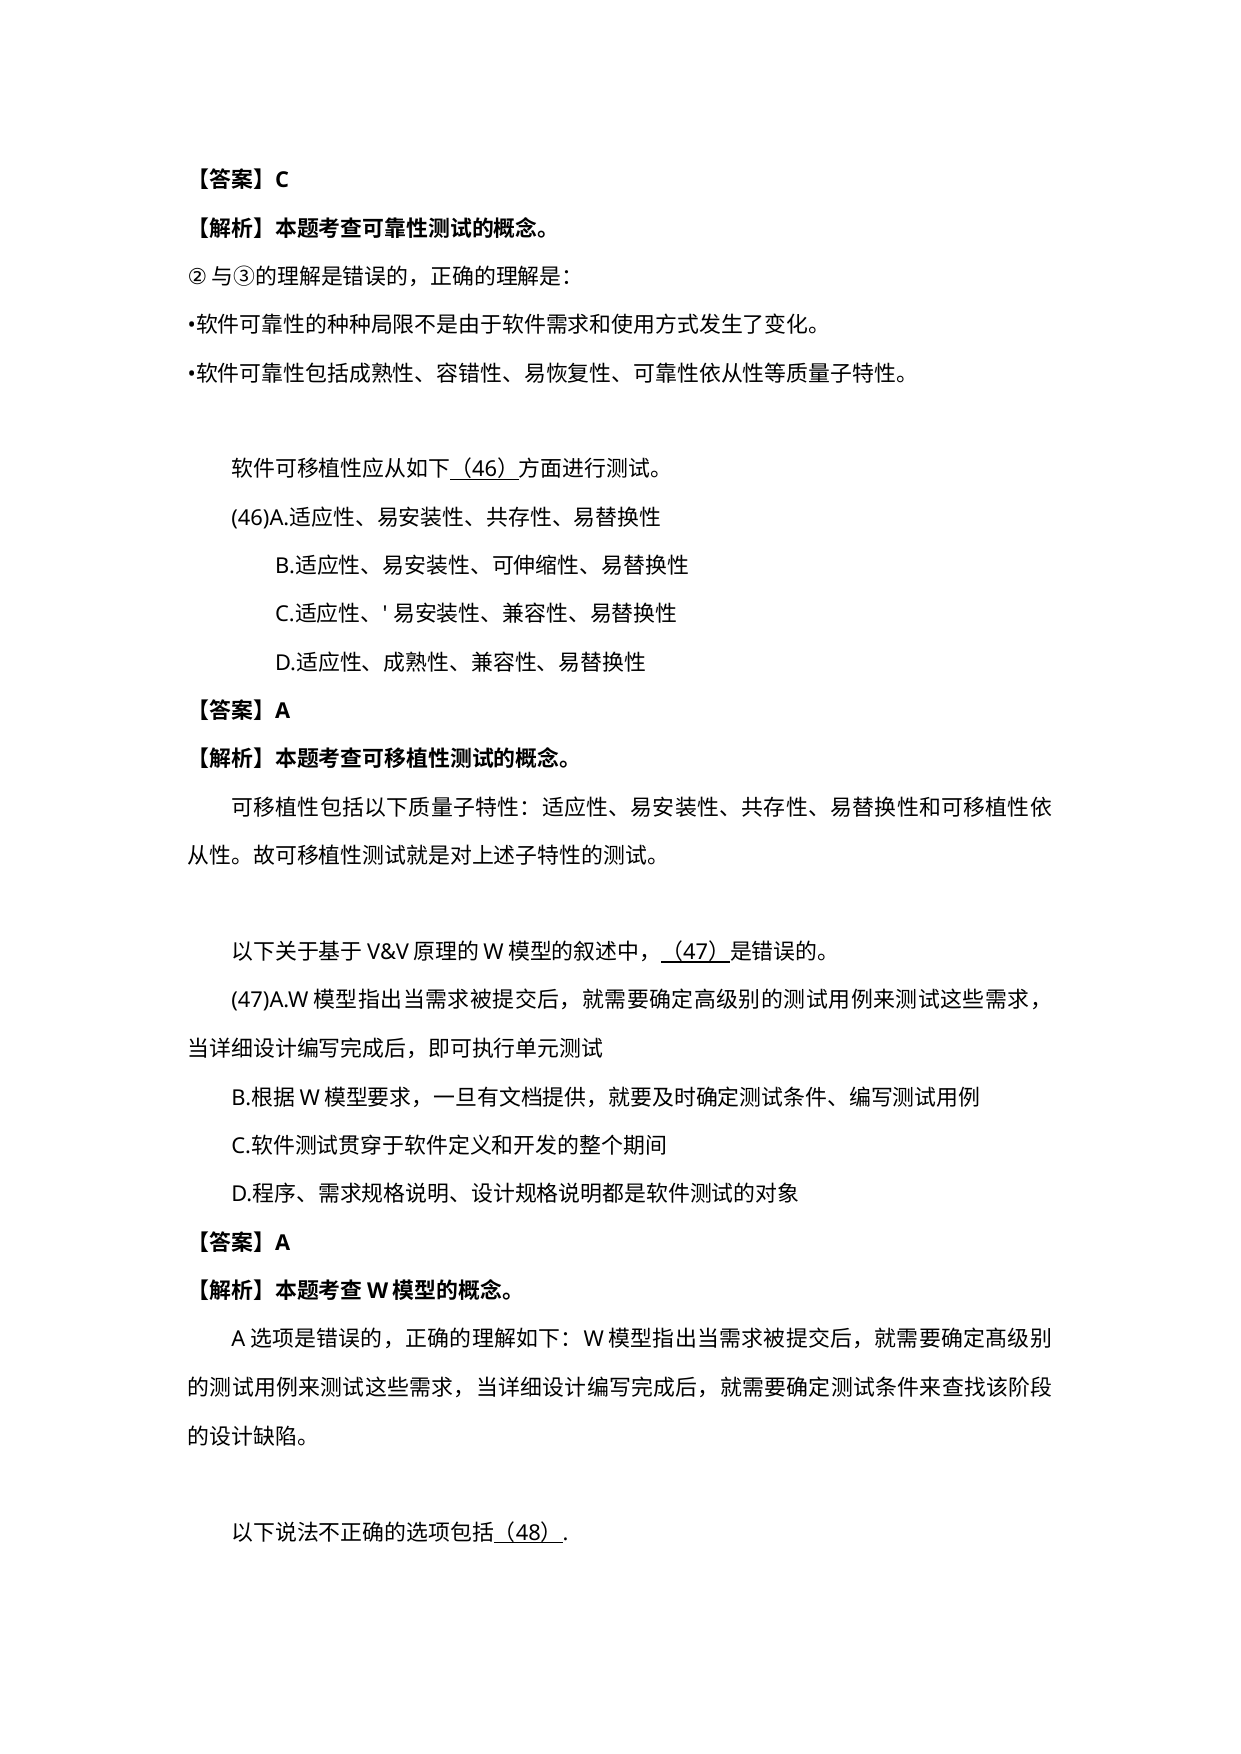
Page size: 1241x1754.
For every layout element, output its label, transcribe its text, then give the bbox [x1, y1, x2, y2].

text ②与③的理解是错误的，正确的理解是： [187, 259, 1053, 291]
text •软件可靠性的种种局限不是由于软件需求和使用方式发生了变化。 [187, 307, 1053, 339]
text 【答案】C [187, 162, 1053, 194]
text 【解析】本题考查可移植性测试的概念。 [187, 741, 1053, 773]
text D.程序、需求规格说明、设计规格说明都是软件测试的对象 [187, 1176, 1053, 1208]
text C.软件测试贯穿于软件定义和开发的整个期间 [187, 1128, 1053, 1160]
text B.根据W模型要求，一旦有文档提供，就要及时确定测试条件、编写测试用例 [187, 1079, 1053, 1112]
text B.适应性、易安装性、可伸缩性、易替换性 [231, 548, 1053, 580]
text 【解析】本题考查W模型的概念。 [187, 1273, 1053, 1305]
text 软件可移植性应从如下（46）方面进行测试。 [187, 451, 1053, 483]
text (46)A.适应性、易安装性、共存性、易替换性 [187, 499, 1053, 532]
text (47)A.W模型指出当需求被提交后，就需要确定高级别的测试用例来测试这些需求，当详细设计编写完成后，即可执行单元测试 [187, 982, 1053, 1063]
text 【答案】A [187, 1224, 1053, 1257]
text 以下说法不正确的选项包括（48）. [187, 1514, 1053, 1547]
text •软件可靠性包括成熟性、容错性、易恢复性、可靠性依从性等质量子特性。 [187, 355, 1053, 388]
text 【答案】A [187, 693, 1053, 725]
text 可移植性包括以下质量子特性：适应性、易安装性、共存性、易替换性和可移植性依从性。故可移植性测试就是对上述子特性的测试。 [187, 789, 1053, 871]
text D.适应性、成熟性、兼容性、易替换性 [187, 644, 1053, 677]
text 以下关于基于V&V原理的W模型的叙述中，（47）是错误的。 [187, 934, 1053, 966]
text C.适应性、' 易安装性、兼容性、易替换性 [231, 596, 1053, 628]
text 【解析】本题考查可靠性测试的概念。 [187, 210, 1053, 243]
text A选项是错误的，正确的理解如下：W模型指出当需求被提交后，就需要确定髙级别的测试用例来测试这些需求，当详细设计编写完成后，就需要确定测试条件来查找该阶段的设计缺陷。 [187, 1321, 1053, 1451]
